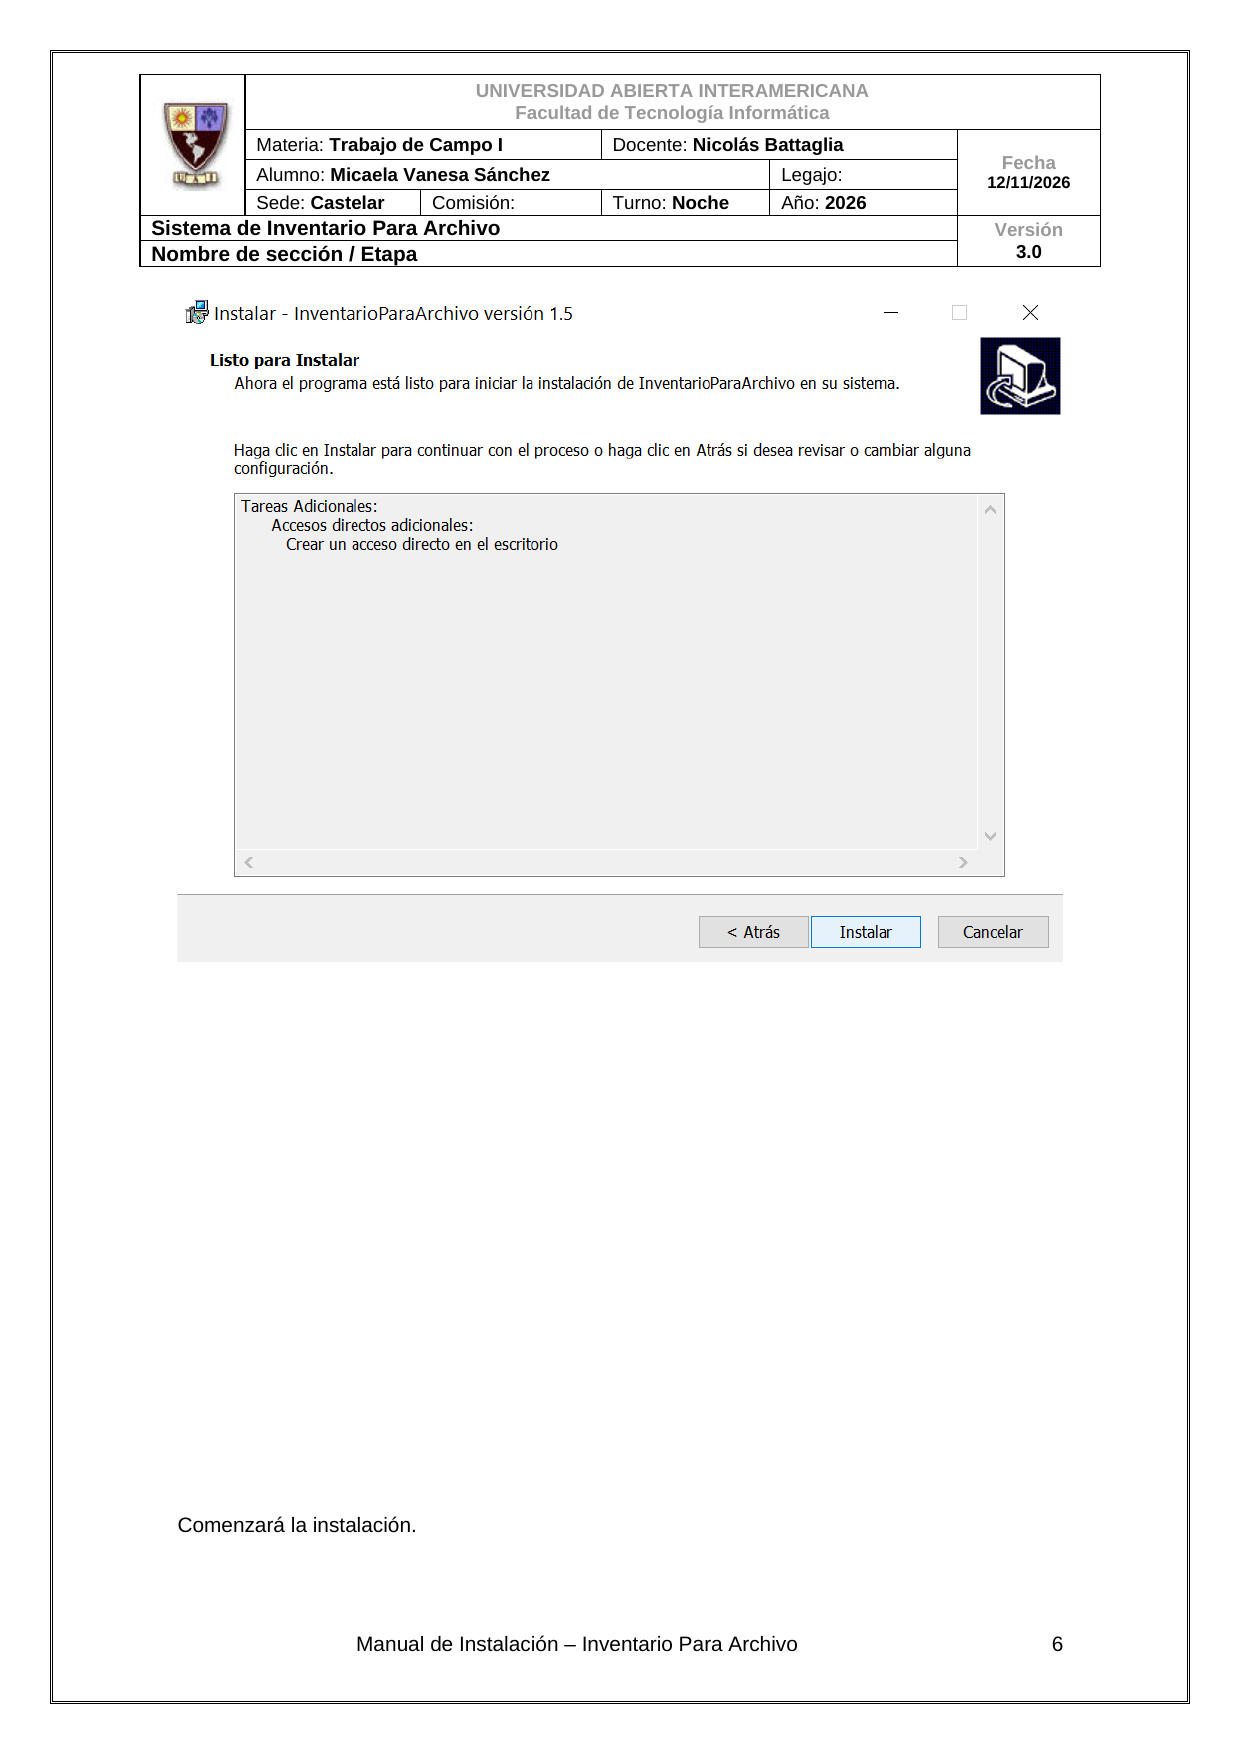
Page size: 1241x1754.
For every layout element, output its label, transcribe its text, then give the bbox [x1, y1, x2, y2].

text Comenzará la instalación. [177, 1512, 1063, 1536]
picture [151, 94, 239, 195]
picture [177, 291, 1063, 962]
